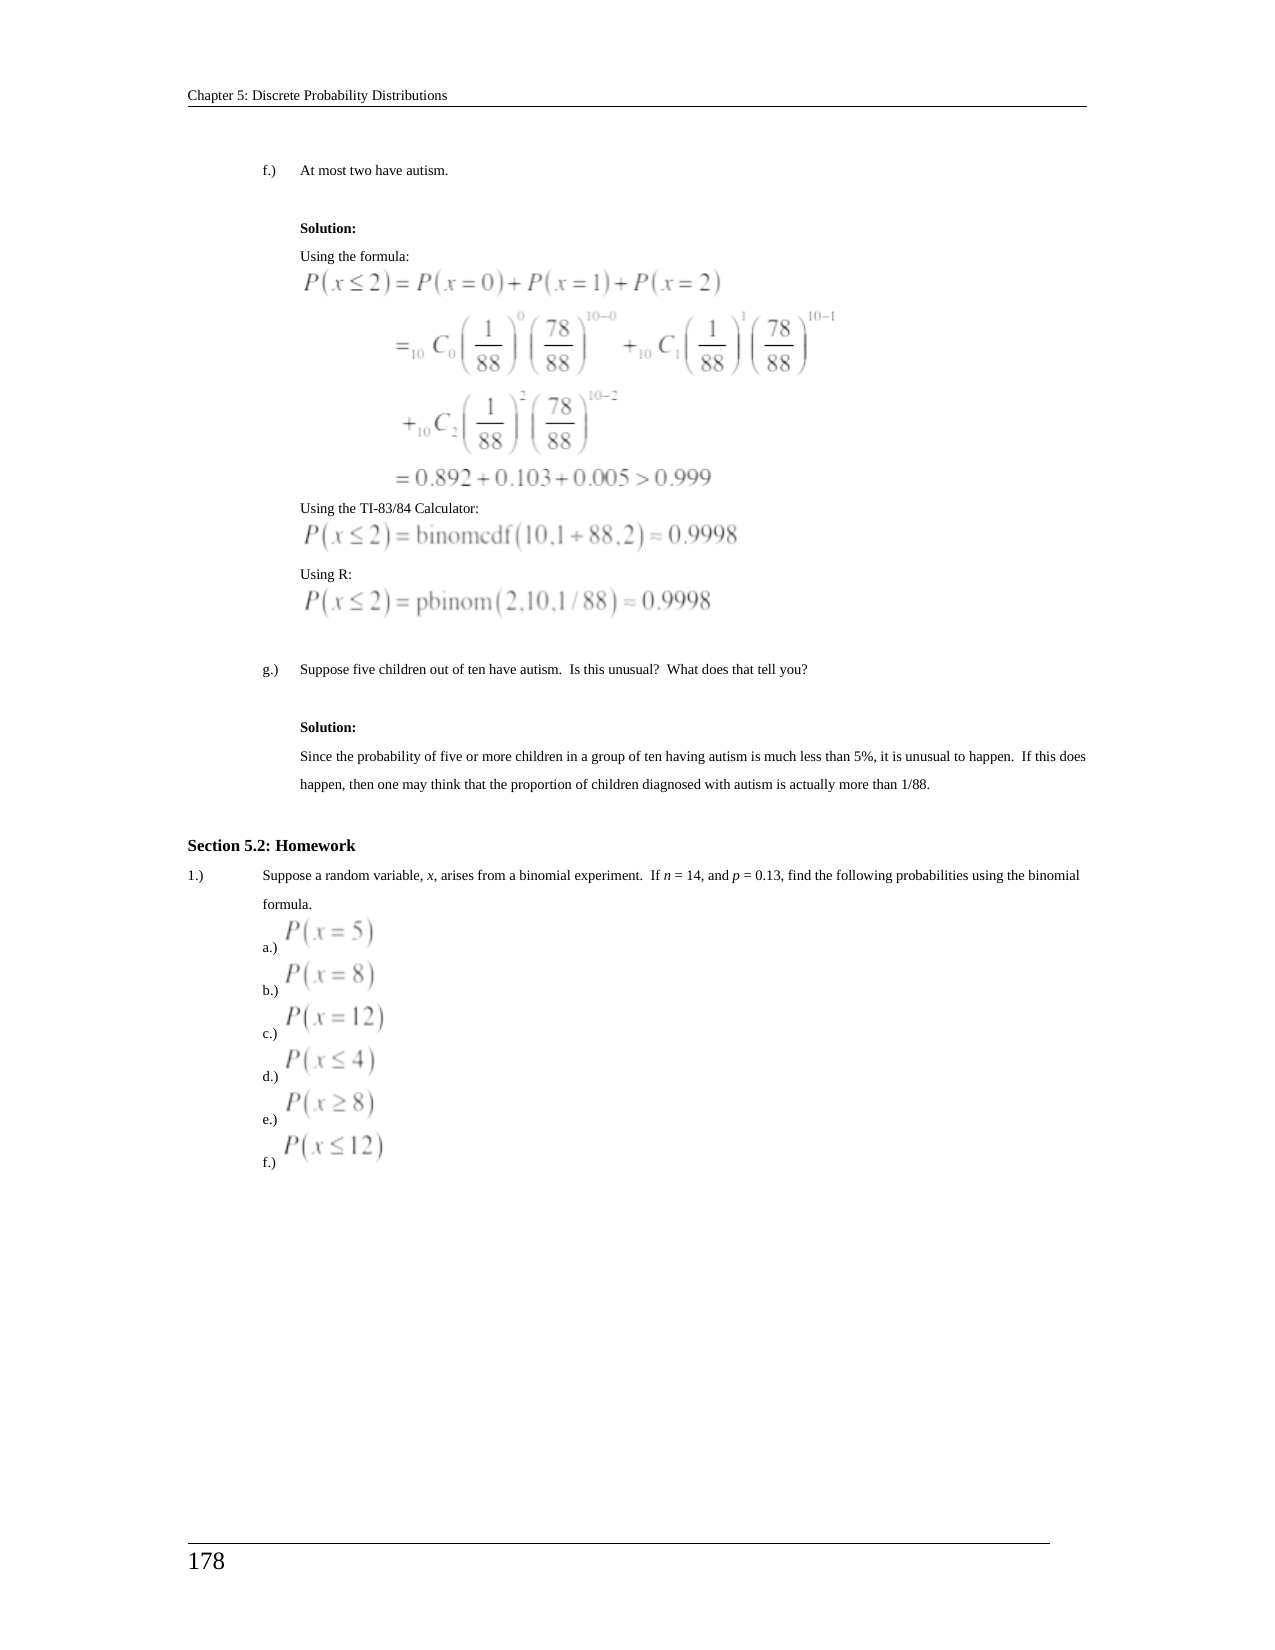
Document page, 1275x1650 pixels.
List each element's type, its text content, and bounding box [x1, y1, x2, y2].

text Using the TI-83/84 Calculator: [300, 488, 1087, 517]
text Solution: [300, 707, 1087, 735]
text b.) [262, 956, 1087, 998]
text d.) [262, 1041, 1087, 1084]
list At most two have autism. [262, 150, 1087, 179]
list Suppose a random variable, x, arises from a binomial experiment. If n = 14, and p = 0.13, find the following probabilities using the binomial formula. [187, 855, 1087, 913]
text Using R: [300, 554, 1087, 583]
text Since the probability of five or more children in a group of ten having autism is much less than 5%, it is unusual to happen. If this does happen, then one may think that the proportion of children diagnosed with autism is actually more than 1/88. [300, 735, 1087, 793]
text f.) [262, 1127, 1087, 1170]
text a.) [262, 913, 1087, 956]
text Solution: [300, 207, 1087, 236]
text Using the formula: [300, 236, 1087, 265]
text Section 5.2: Homework [187, 822, 1087, 855]
list Suppose five children out of ten have autism. Is this unusual? What does that tell you? [262, 649, 1087, 678]
text c.) [262, 998, 1087, 1041]
text e.) [262, 1084, 1087, 1127]
